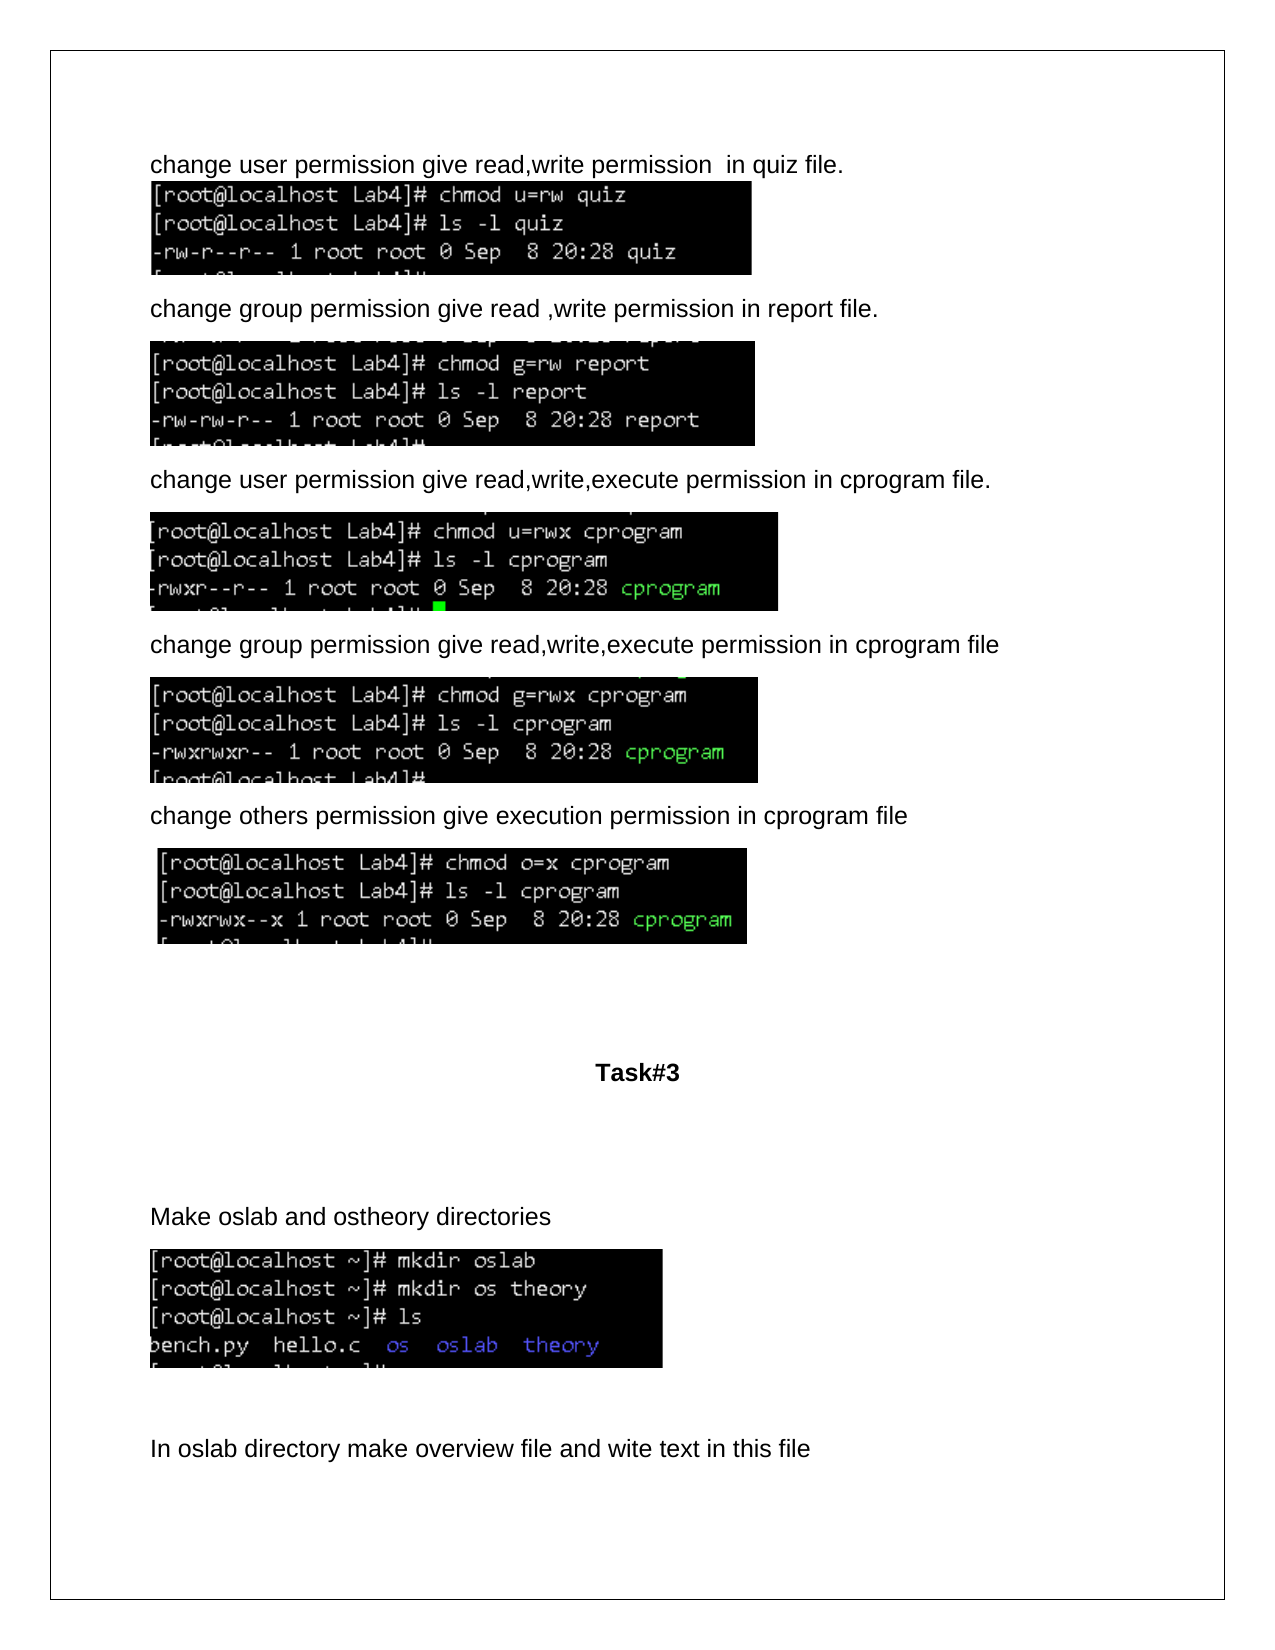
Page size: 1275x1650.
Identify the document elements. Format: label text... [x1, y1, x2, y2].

picture [150, 512, 779, 611]
picture [150, 1249, 663, 1368]
text In oslab directory make overview file and wite text in this file [150, 1434, 1125, 1463]
picture [150, 848, 747, 944]
picture [150, 181, 752, 275]
picture [150, 341, 755, 446]
text change group permission give read,write,execute permission in cprogram file [150, 630, 1125, 658]
text Task#3 [150, 1058, 1125, 1087]
picture [150, 677, 758, 783]
text change user permission give read,write,execute permission in cprogram file. [150, 465, 1125, 493]
text change others permission give execution permission in cprogram file [150, 801, 1125, 830]
text Make oslab and ostheory directories [150, 1201, 1125, 1230]
text change group permission give read ,write permission in report file. [150, 293, 1125, 322]
